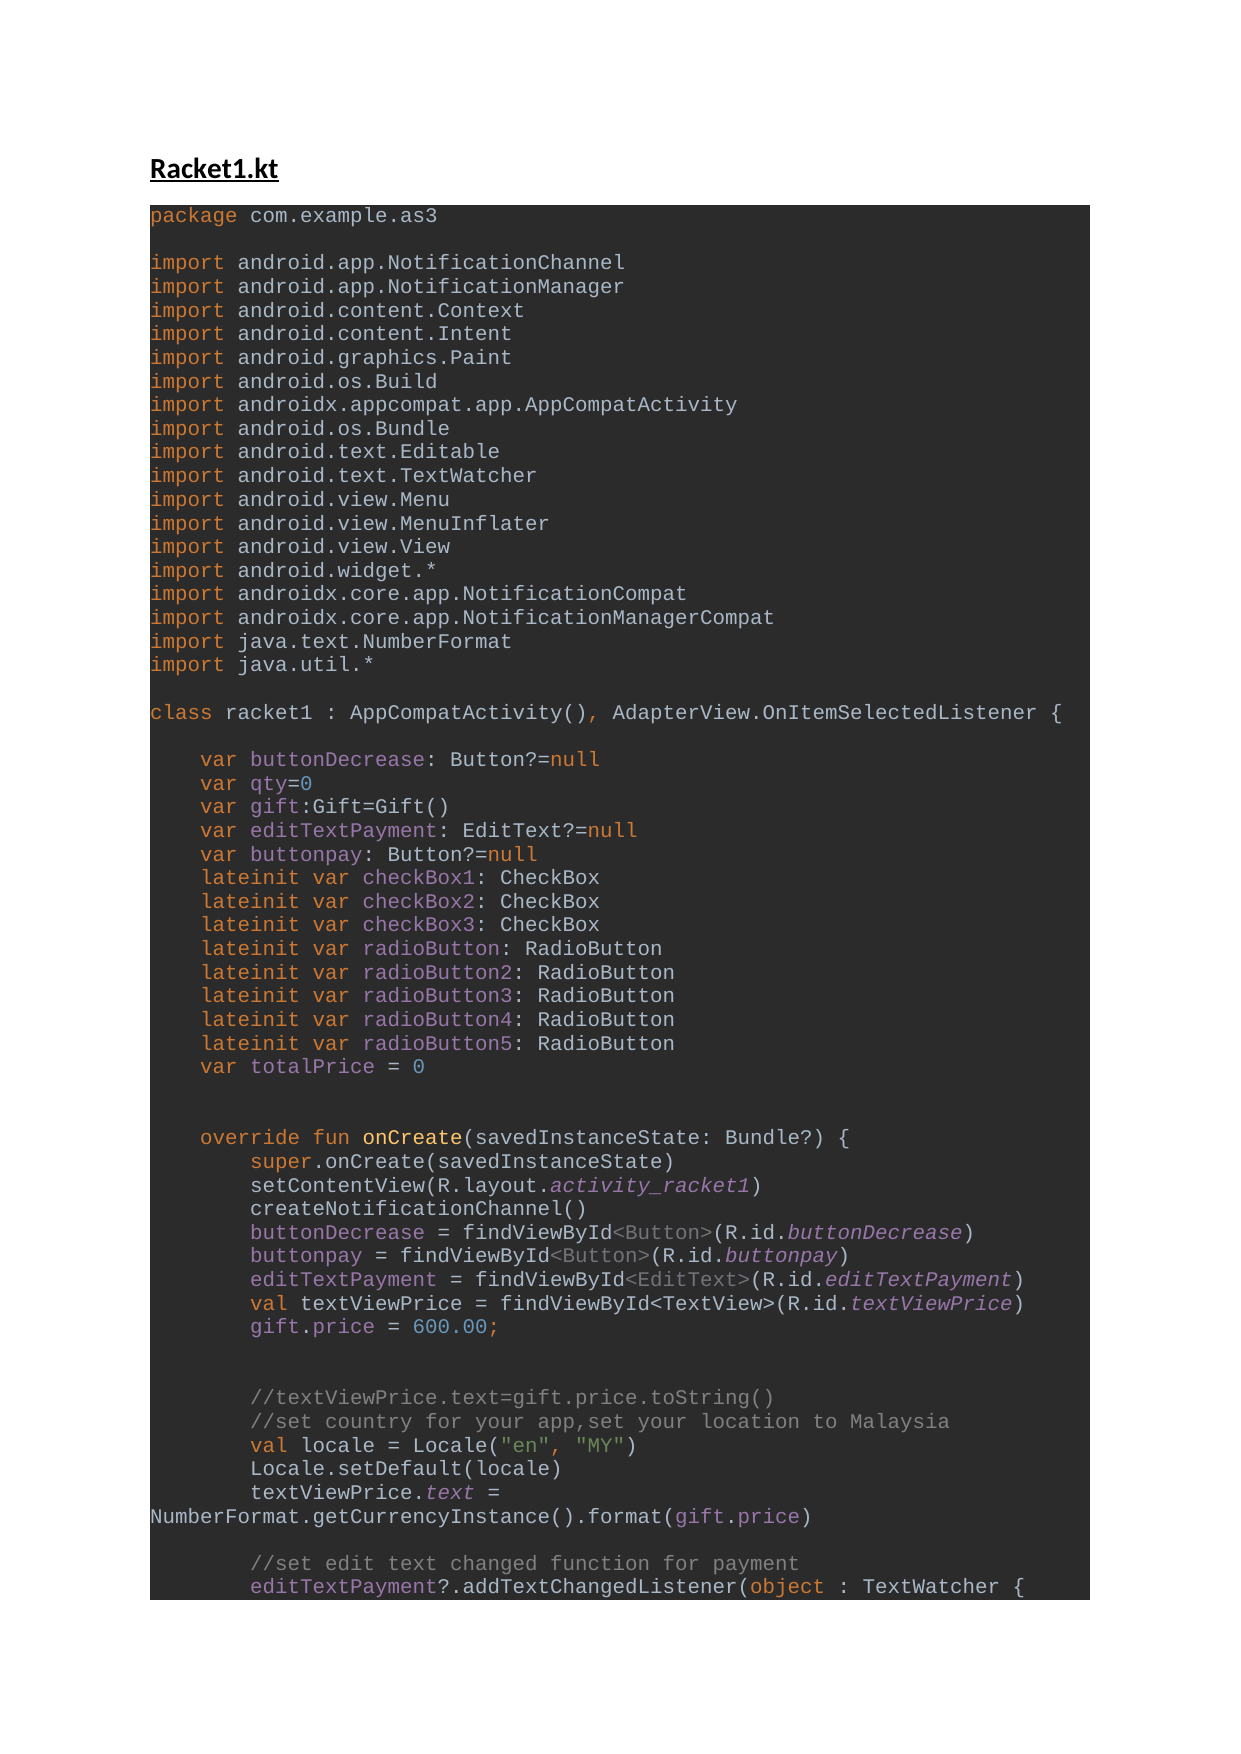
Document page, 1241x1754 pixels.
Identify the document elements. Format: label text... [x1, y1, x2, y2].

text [150, 205, 1090, 1600]
text Racket1.kt [150, 150, 1090, 186]
